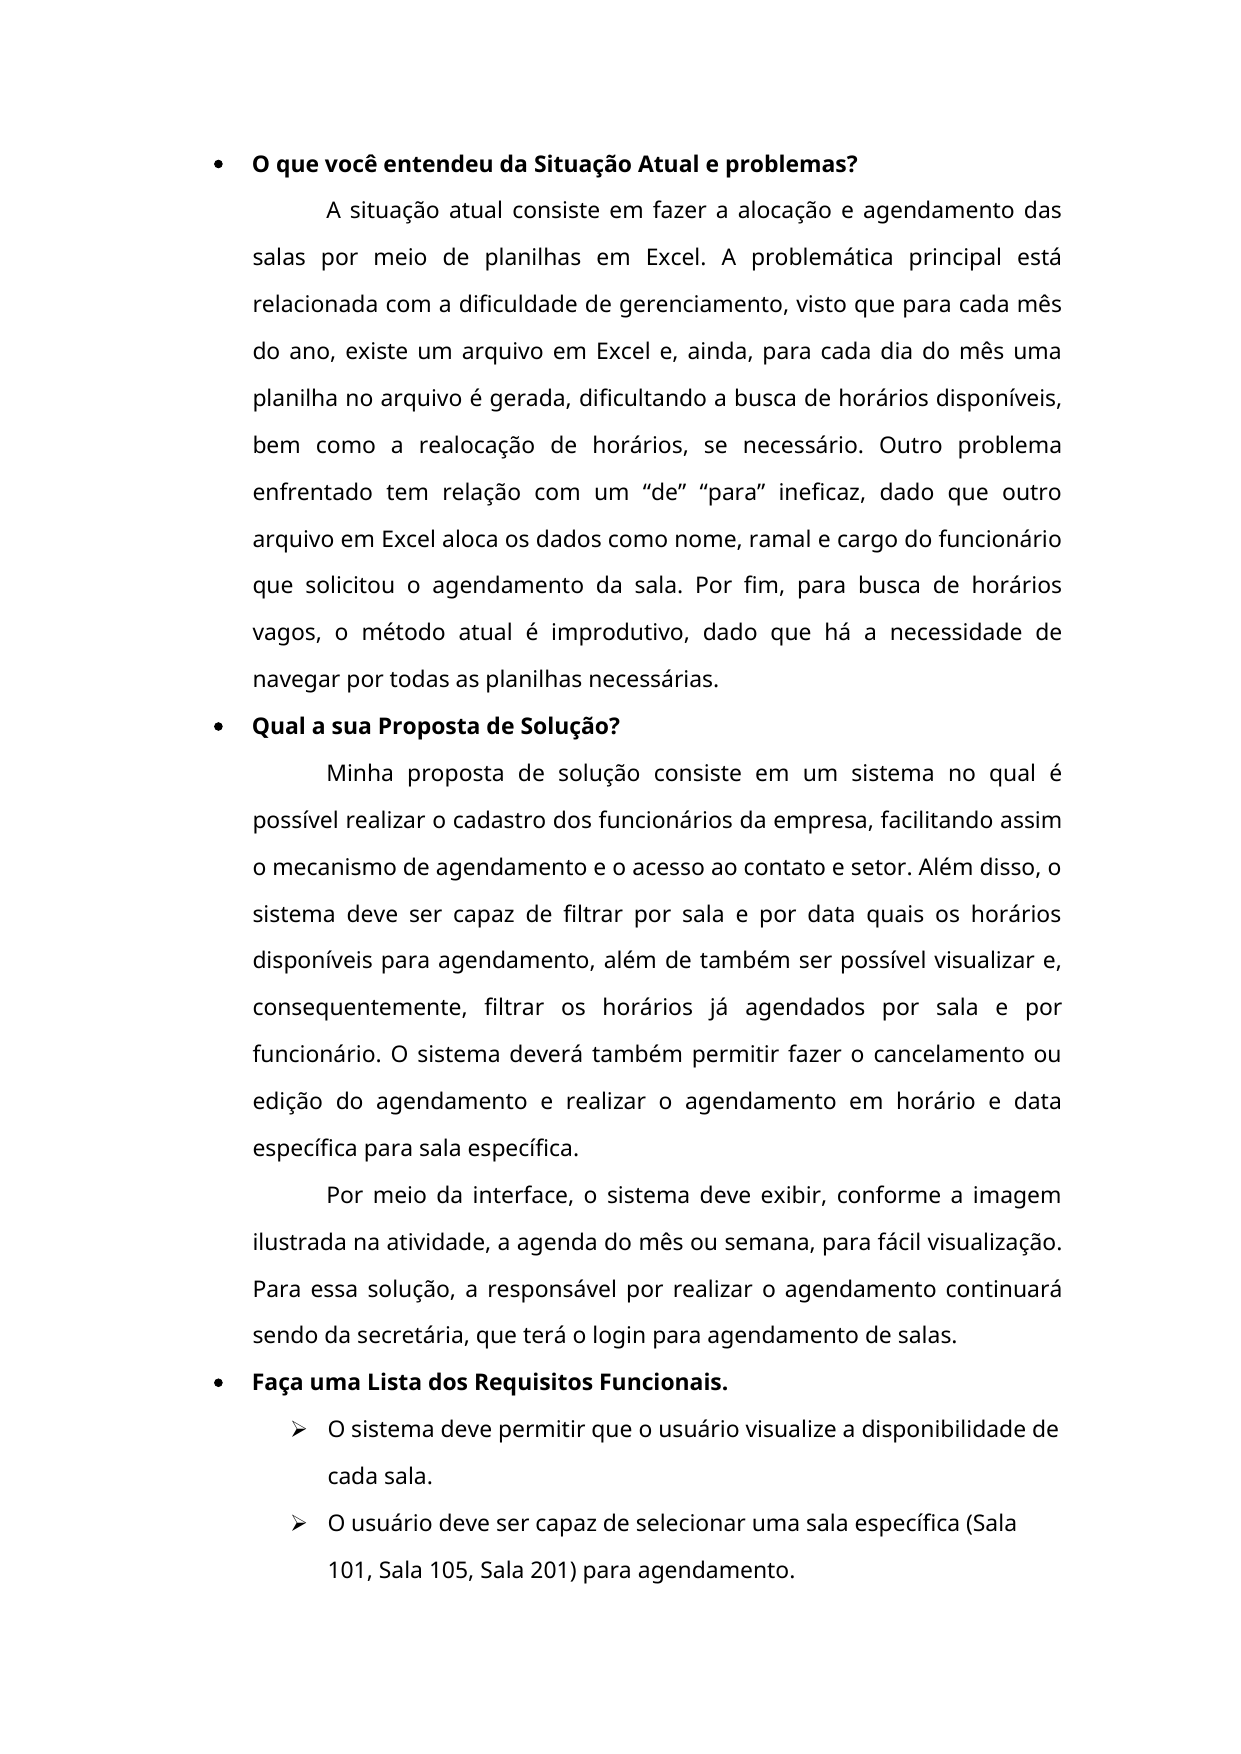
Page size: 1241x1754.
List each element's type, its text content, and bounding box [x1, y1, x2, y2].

list A situação atual consiste em fazer a alocação e agendamento das salas por meio de planilhas em Excel. A problemática principal está relacionada com a dificuldade de gerenciamento, visto que para cada mês do ano, existe um arquivo em Excel e, ainda, para cada dia do mês uma planilha no arquivo é gerada, dificultando a busca de horários disponíveis, bem como a realocação de horários, se necessário. Outro problema enfrentado tem relação com um “de” “para” ineficaz, dado que outro arquivo em Excel aloca os dados como nome, ramal e cargo do funcionário que solicitou o agendamento da sala. Por fim, para busca de horários vagos, o método atual é improdutivo, dado que há a necessidade de navegar por todas as planilhas necessárias. [252, 194, 1063, 694]
list Por meio da interface, o sistema deve exibir, conforme a imagem ilustrada na atividade, a agenda do mês ou semana, para fácil visualização. Para essa solução, a responsável por realizar o agendamento continuará sendo da secretária, que terá o login para agendamento de salas. [252, 1179, 1063, 1351]
list O usuário deve ser capaz de selecionar uma sala específica (Sala 101, Sala 105, Sala 201) para agendamento. [290, 1507, 1063, 1585]
list Faça uma Lista dos Requisitos Funcionais. [214, 1366, 1063, 1398]
list O que você entendeu da Situação Atual e problemas? [214, 148, 1063, 179]
list Minha proposta de solução consiste em um sistema no qual é possível realizar o cadastro dos funcionários da empresa, facilitando assim o mecanismo de agendamento e o acesso ao contato e setor. Além disso, o sistema deve ser capaz de filtrar por sala e por data quais os horários disponíveis para agendamento, além de também ser possível visualizar e, consequentemente, filtrar os horários já agendados por sala e por funcionário. O sistema deverá também permitir fazer o cancelamento ou edição do agendamento e realizar o agendamento em horário e data específica para sala específica. [252, 757, 1063, 1163]
list Qual a sua Proposta de Solução? [214, 710, 1063, 741]
list O sistema deve permitir que o usuário visualize a disponibilidade de cada sala. [290, 1413, 1063, 1491]
